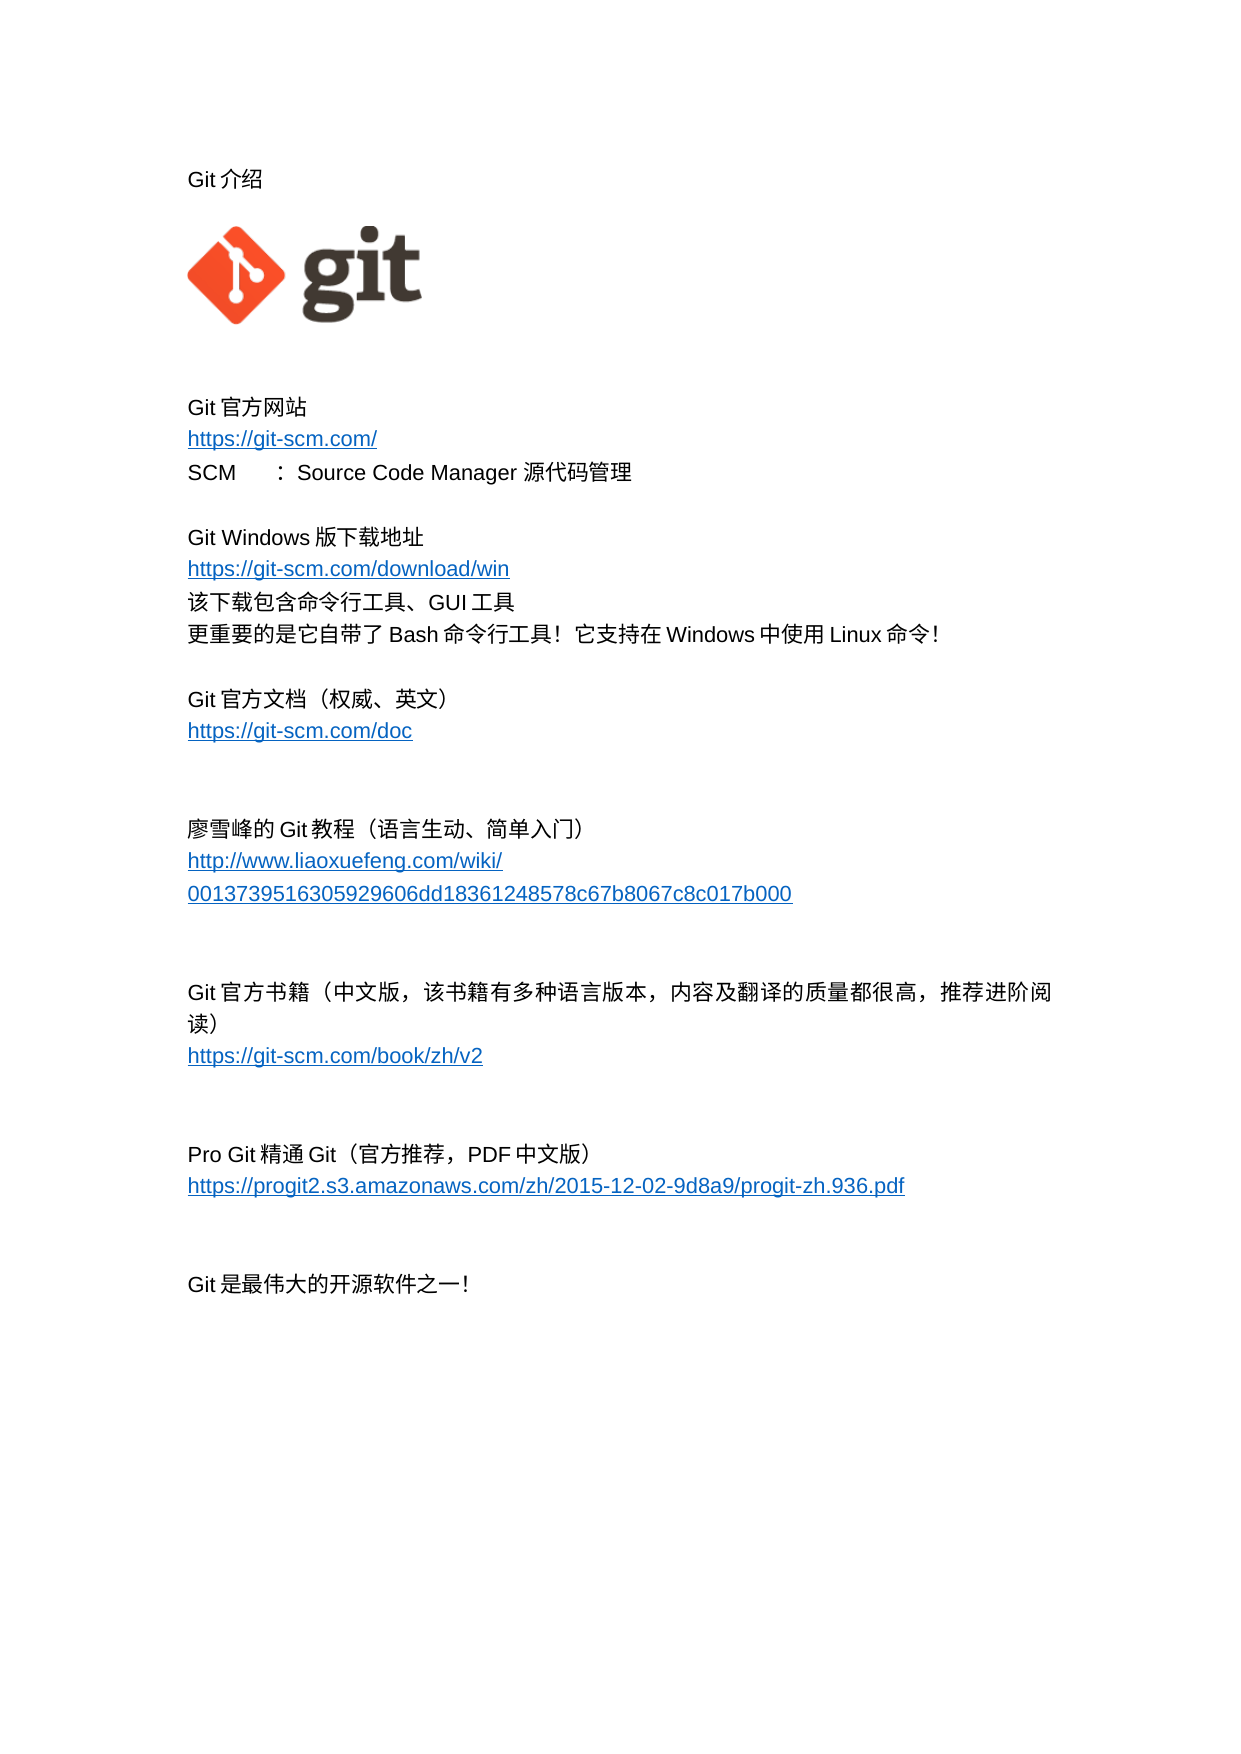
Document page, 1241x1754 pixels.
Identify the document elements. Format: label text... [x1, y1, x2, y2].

text Git是最伟大的开源软件之一！ [187, 1267, 1053, 1299]
picture [187, 226, 422, 325]
text https://git-scm.com/download/win [187, 552, 1053, 584]
text Git官方文档（权威、英文） [187, 682, 1053, 714]
text Git介绍 [187, 162, 1053, 194]
text https://git-scm.com/ [187, 422, 1053, 454]
text Pro Git精通Git（官方推荐，PDF中文版） [187, 1137, 1053, 1169]
text 该下载包含命令行工具、GUI工具 [187, 584, 1053, 617]
text https://git-scm.com/book/zh/v2 [187, 1039, 1053, 1072]
text Git官方网站 [187, 389, 1053, 422]
text https://git-scm.com/doc [187, 714, 1053, 747]
text Git官方书籍（中文版，该书籍有多种语言版本，内容及翻译的质量都很高，推荐进阶阅读） [187, 974, 1053, 1039]
text Git Windows版下载地址 [187, 519, 1053, 552]
text http://www.liaoxuefeng.com/wiki/0013739516305929606dd18361248578c67b8067c8c017b000 [187, 844, 1053, 909]
text 更重要的是它自带了Bash命令行工具！它支持在Windows中使用Linux命令！ [187, 617, 1053, 649]
text https://progit2.s3.amazonaws.com/zh/2015-12-02-9d8a9/progit-zh.936.pdf [187, 1169, 1053, 1202]
text 廖雪峰的Git教程（语言生动、简单入门） [187, 812, 1053, 844]
text SCM ：Source Code Manager 源代码管理 [187, 454, 1053, 487]
